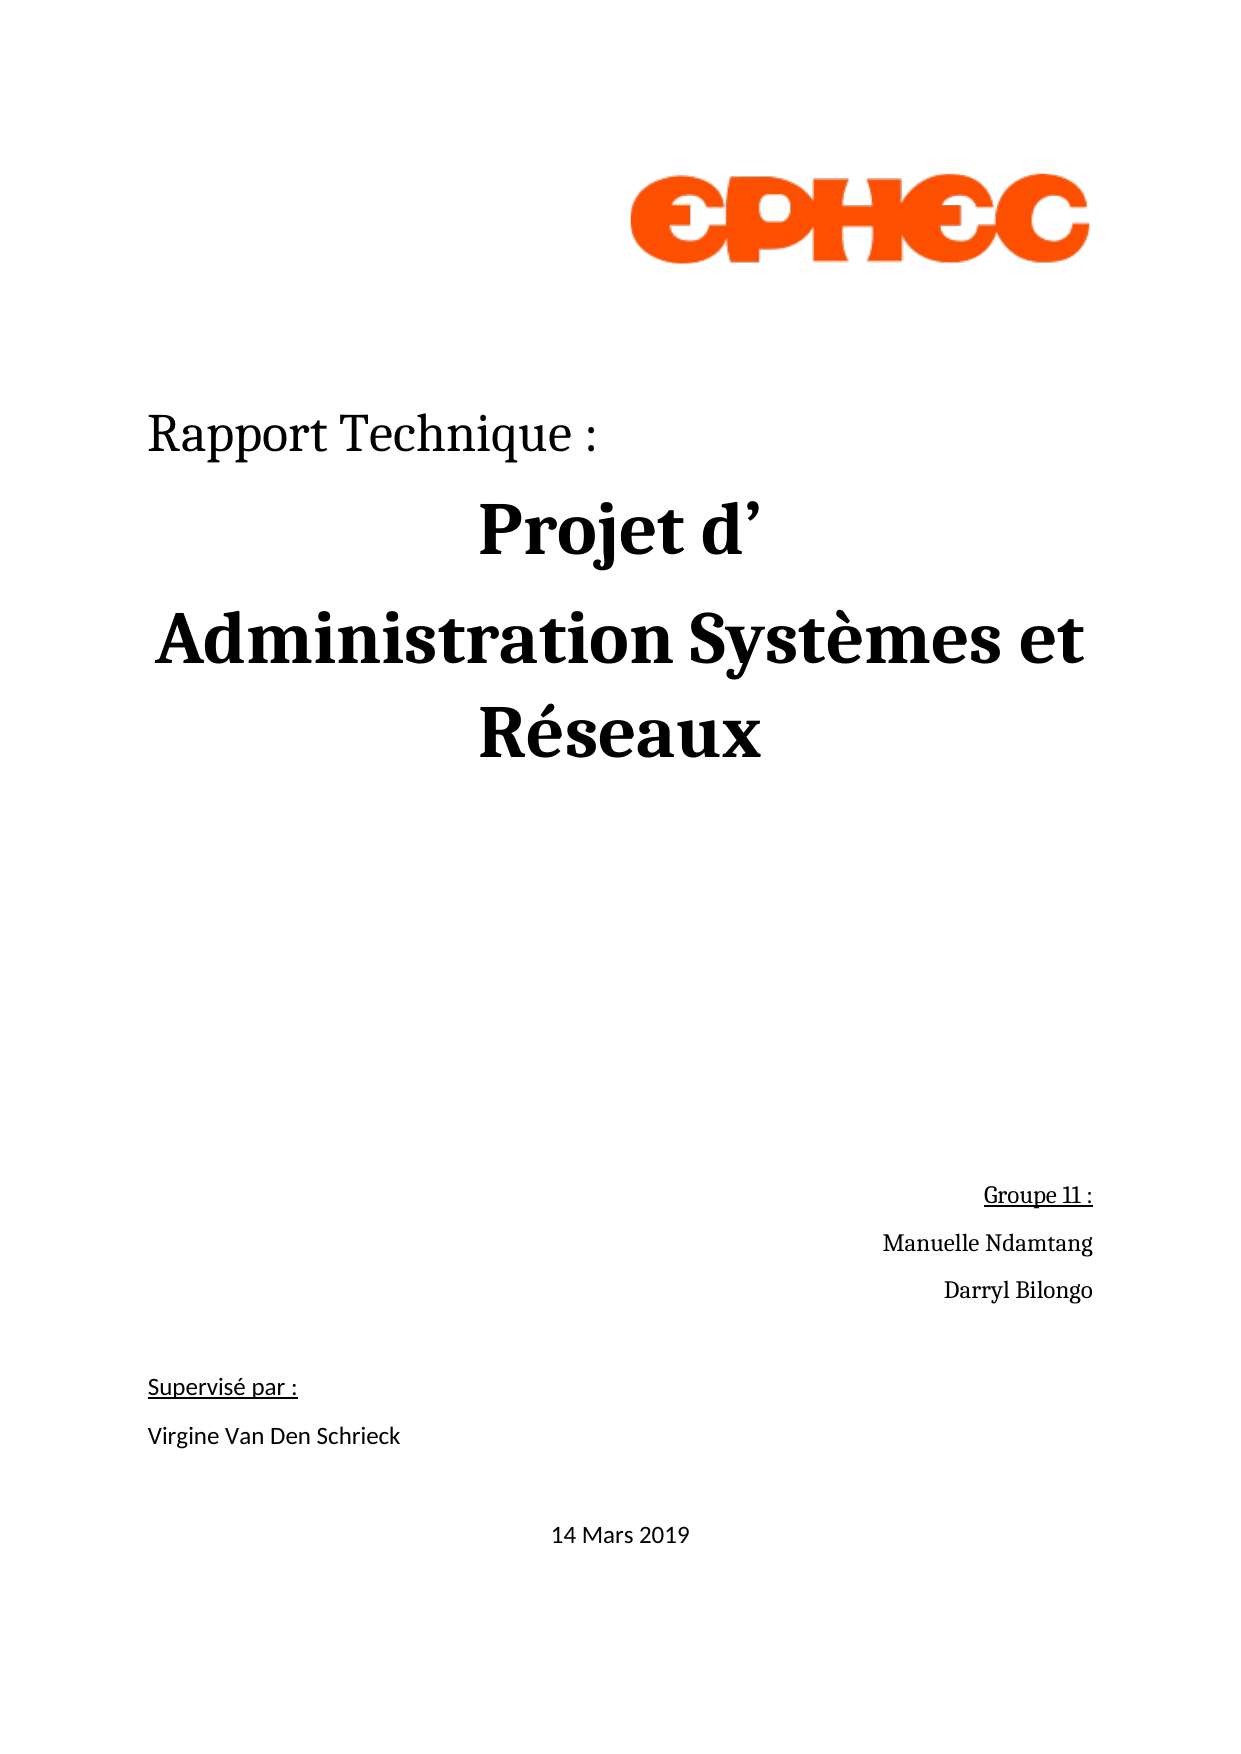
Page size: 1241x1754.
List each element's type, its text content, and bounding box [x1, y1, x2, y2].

text Projet d’ [148, 487, 1093, 573]
text Darryl Bilongo [148, 1276, 1093, 1305]
text Administration Systèmes et Réseaux [148, 596, 1093, 776]
text Virgine Van Den Schrieck [148, 1421, 1093, 1451]
text Rapport Technique : [148, 403, 1093, 465]
text Groupe 11 : [148, 1181, 1093, 1210]
text Supervisé par : [148, 1371, 1093, 1401]
picture [623, 147, 1093, 291]
text Manuelle Ndamtang [148, 1229, 1093, 1257]
text 14 Mars 2019 [148, 1520, 1093, 1550]
